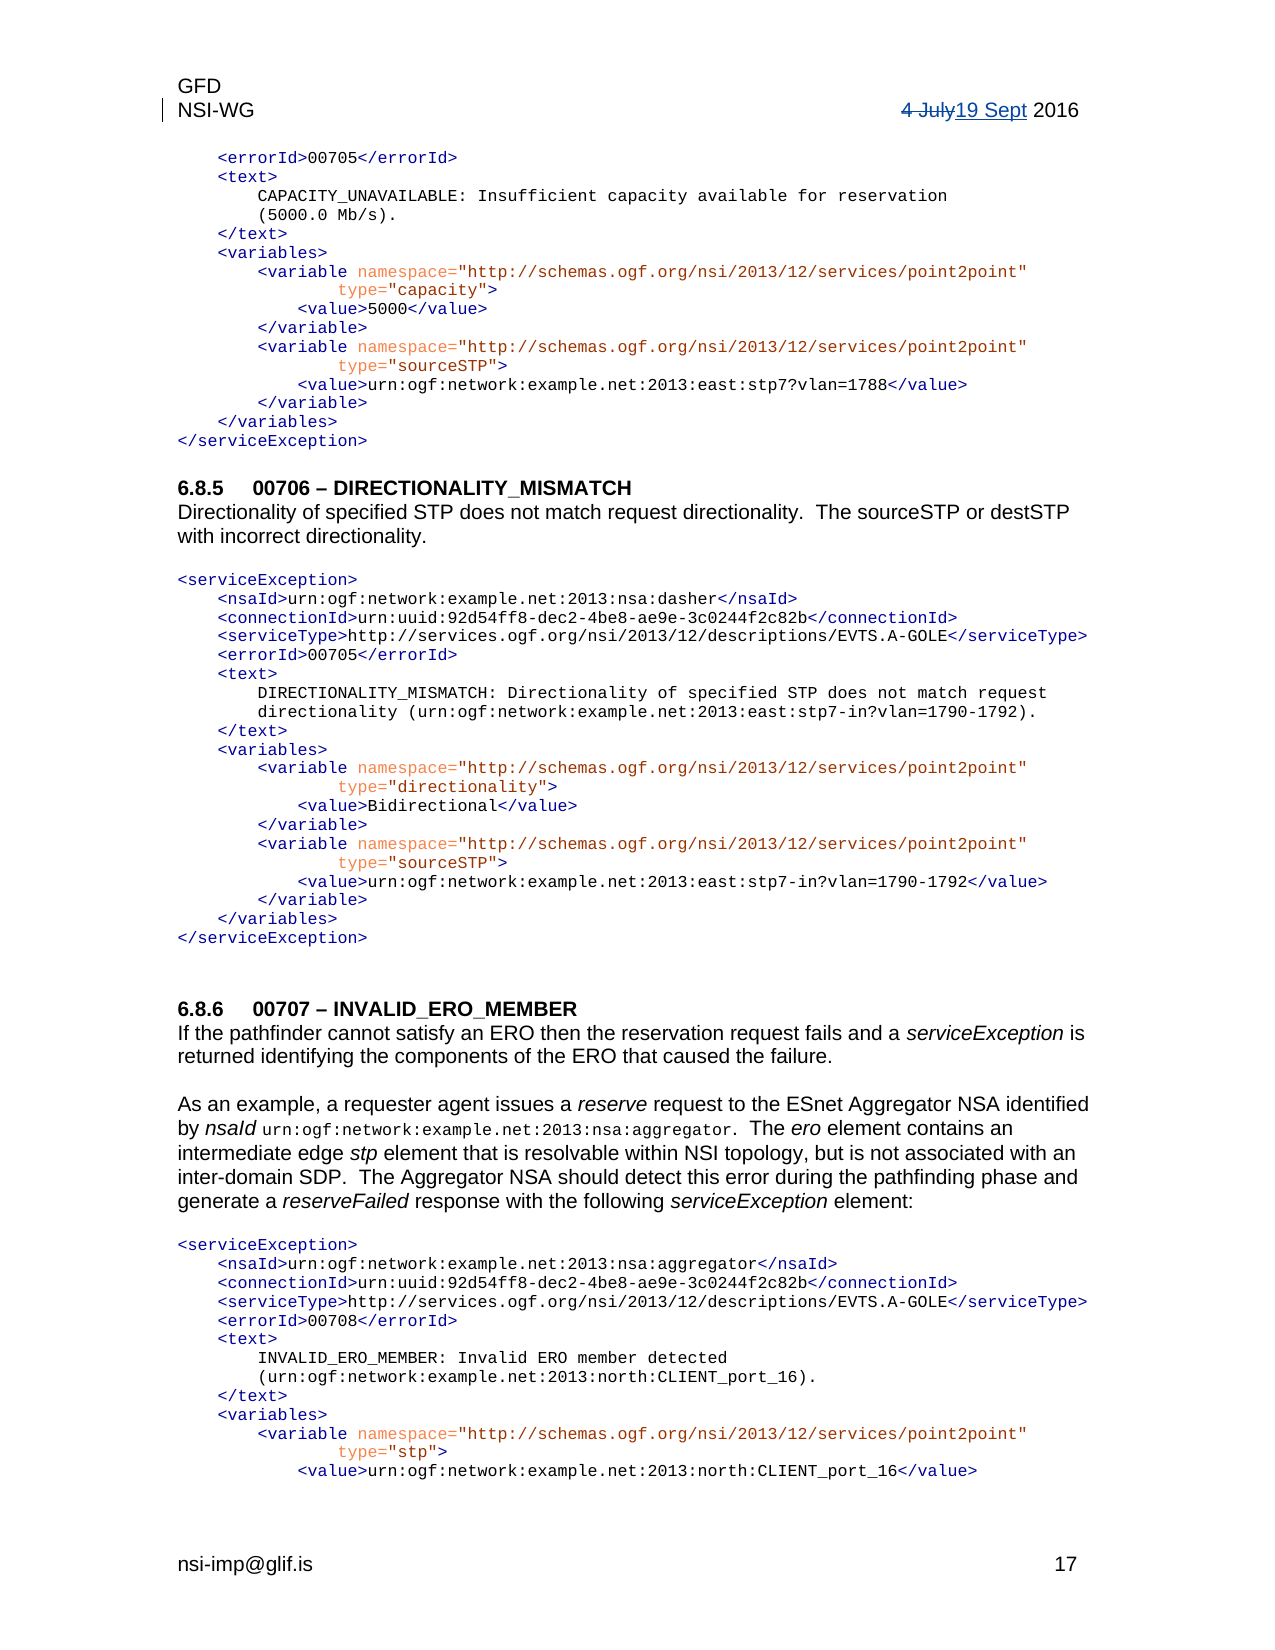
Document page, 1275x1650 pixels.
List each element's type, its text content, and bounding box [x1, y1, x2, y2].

text If the pathfinder cannot satisfy an ERO then the reservation request fails and a serviceException is returned identifying the components of the ERO that caused the failure. [177, 1020, 1098, 1068]
text DIRECTIONALITY_MISMATCH: Directionality of specified STP does not match request [177, 684, 1098, 703]
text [177, 1444, 1098, 1482]
text <serviceException> <nsaId>urn:ogf:network:example.net:2013:nsa:aggregator</nsaId> <connectionId>urn:uuid:92d54ff8-dec2-4be8-ae9e-3c0244f2c82b</connectionId> <serviceType>http://services.ogf.org/nsi/2013/12/descriptions/EVTS.A-GOLE</serviceType> <errorId>00708</errorId> <text> [177, 1237, 1098, 1350]
text As an example, a requester agent issues a reserve request to the ESnet Aggregator NSA identified by nsaId urn:ogf:network:example.net:2013:nsa:aggregator. The ero element contains an intermediate edge stp element that is resolvable within NSI topology, but is not associated with an inter-domain SDP. The Aggregator NSA should detect this error during the pathfinding phase and generate a reserveFailed response with the following serviceException element: [177, 1092, 1098, 1213]
text CAPACITY_UNAVAILABLE: Insufficient capacity available for reservation [177, 188, 1098, 207]
text (urn:ogf:network:example.net:2013:north:CLIENT_port_16). [177, 1369, 1098, 1387]
text </text> <variables> <variable namespace="http://schemas.ogf.org/nsi/2013/12/services/point2point" [177, 1387, 1098, 1444]
text Directionality of specified STP does not match request directionality. The sourceSTP or destSTP with incorrect directionality. [177, 499, 1098, 547]
text directionality (urn:ogf:network:example.net:2013:east:stp7-in?vlan=1790-1792). [177, 703, 1098, 722]
text </text> <variables> <variable namespace="http://schemas.ogf.org/nsi/2013/12/services/point2point" [177, 722, 1098, 779]
text type="sourceSTP"> <value>urn:ogf:network:example.net:2013:east:stp7?vlan=1788</value> </variable> </variables> </serviceException> [177, 357, 1098, 452]
subtitle 00706 – DIRECTIONALITY_MISMATCH [177, 476, 1098, 499]
text (5000.0 Mb/s). [177, 207, 1098, 225]
text type="directionality"> <value>Bidirectional</value> </variable> <variable namespace="http://schemas.ogf.org/nsi/2013/12/services/point2point" [177, 779, 1098, 854]
subtitle 00707 – INVALID_ERO_MEMBER [177, 996, 1098, 1020]
text INVALID_ERO_MEMBER: Invalid ERO member detected [177, 1350, 1098, 1369]
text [177, 150, 1098, 188]
text type="sourceSTP"> <value>urn:ogf:network:example.net:2013:east:stp7-in?vlan=1790-1792</value> </variable> </variables> </serviceException> [177, 854, 1098, 948]
text </text> <variables> <variable namespace="http://schemas.ogf.org/nsi/2013/12/services/point2point" [177, 225, 1098, 282]
text type="capacity"> <value>5000</value> </variable> <variable namespace="http://schemas.ogf.org/nsi/2013/12/services/point2point" [177, 282, 1098, 357]
